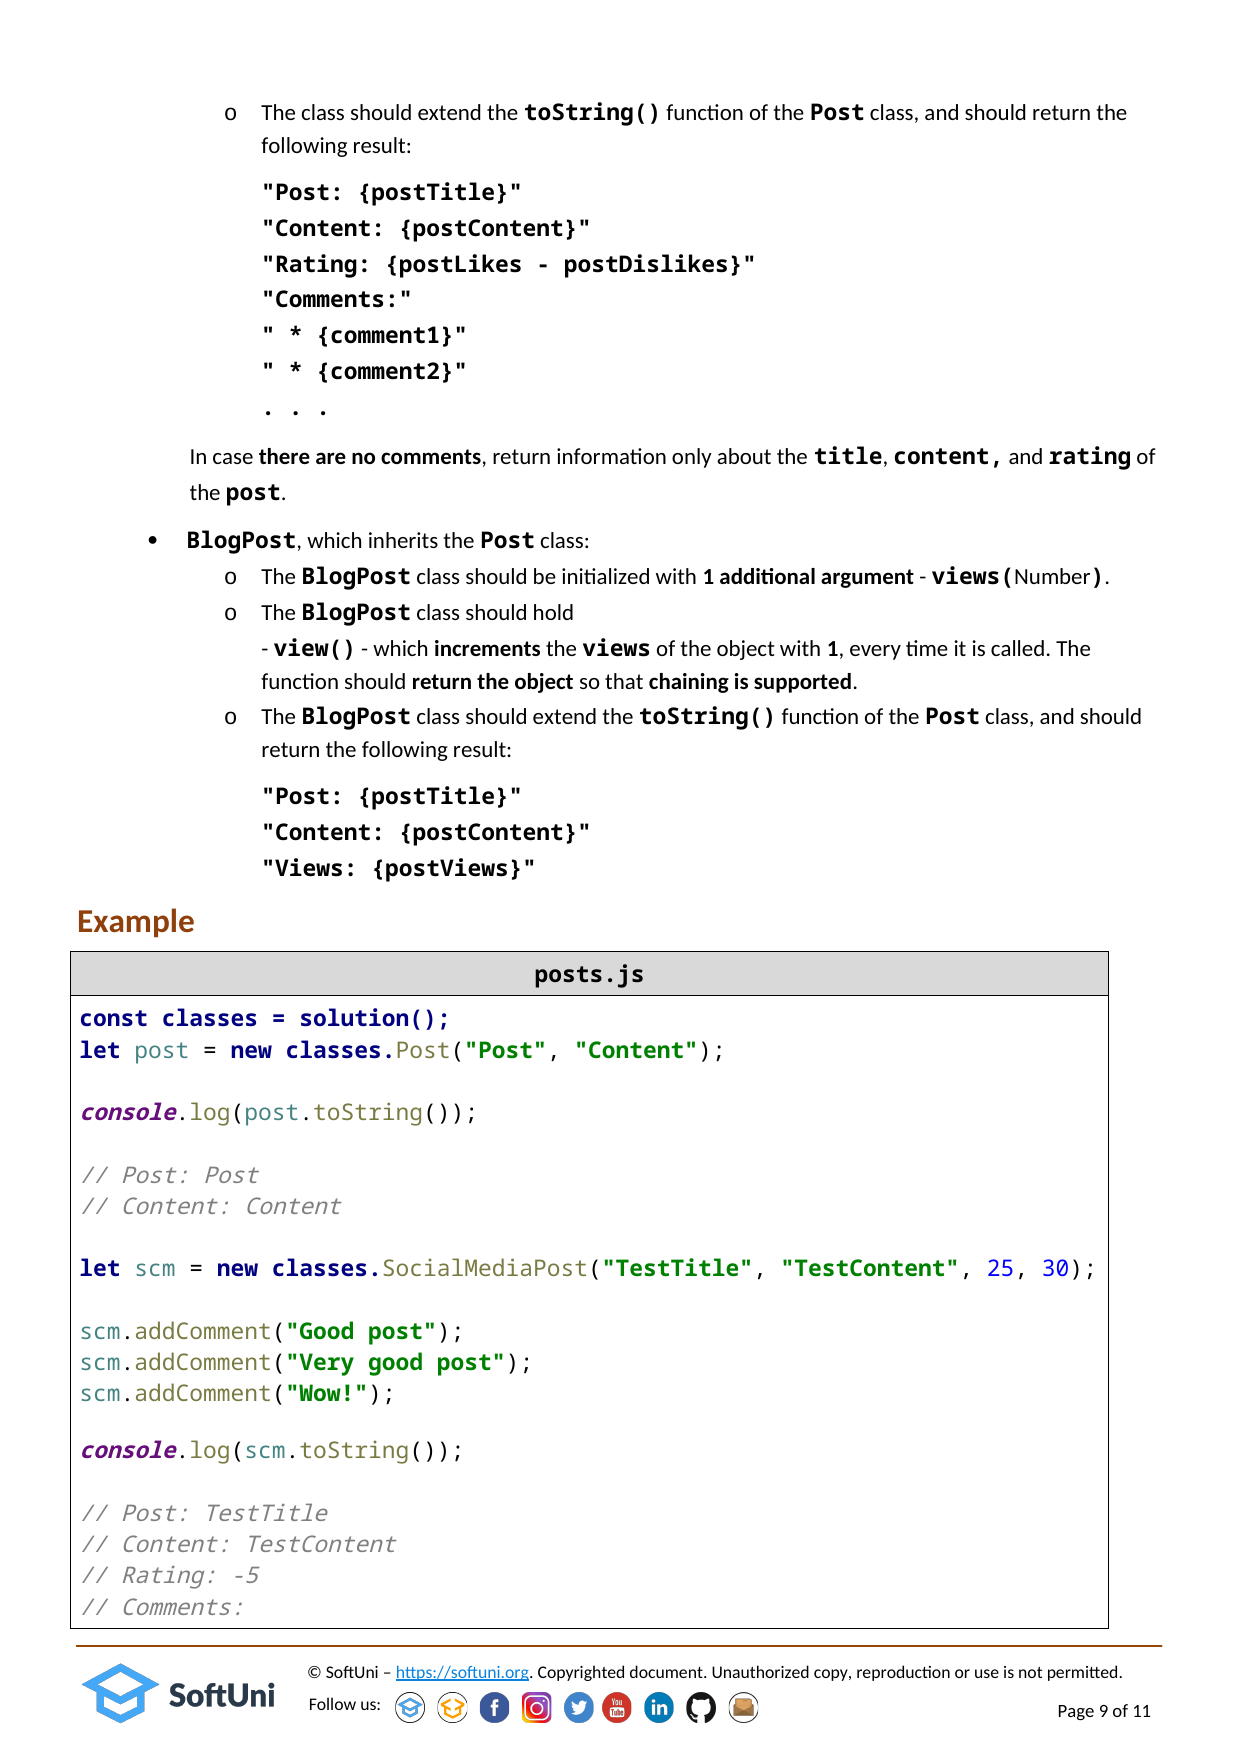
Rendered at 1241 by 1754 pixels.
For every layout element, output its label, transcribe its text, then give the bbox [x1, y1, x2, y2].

picture [665, 1692, 674, 1701]
picture [564, 1692, 594, 1723]
picture [665, 1714, 674, 1723]
subtitle Example [77, 900, 1163, 941]
picture [479, 1692, 510, 1723]
picture [644, 1692, 653, 1701]
text "Post: {postTitle}" "Content: {postContent}" "Rating: {postLikes - postDislikes}" "Comments:" " * {comment1}" " * {comment2}" . . . [261, 176, 1163, 422]
picture [437, 1692, 468, 1723]
picture [644, 1714, 653, 1723]
list The BlogPost class should extend the toString() function of the Post class, and should return the following result: [224, 700, 1163, 763]
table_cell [71, 996, 1108, 1628]
text In case there are no comments, return information only about the title, content, and rating of the post. [189, 440, 1163, 507]
table_header posts.js [71, 952, 1108, 995]
text "Post: {postTitle}" "Content: {postContent}" "Views: {postViews}" [261, 780, 1163, 883]
list BlogPost, which inherits the Post class: [149, 524, 1163, 555]
list The class should extend the toString() function of the Post class, and should return the following result: [224, 95, 1163, 159]
picture [658, 1705, 667, 1714]
picture [728, 1692, 759, 1723]
picture [602, 1692, 632, 1723]
picture [686, 1692, 716, 1723]
picture [75, 1658, 281, 1729]
list The BlogPost class should be initialized with 1 additional argument - views(Number). [224, 560, 1163, 591]
picture [522, 1692, 552, 1723]
picture [395, 1692, 425, 1723]
list The BlogPost class should hold [224, 596, 1163, 627]
list - view() - which increments the views of the object with 1, every time it is called. The function should return the object so that chaining is supported. [261, 632, 1163, 696]
